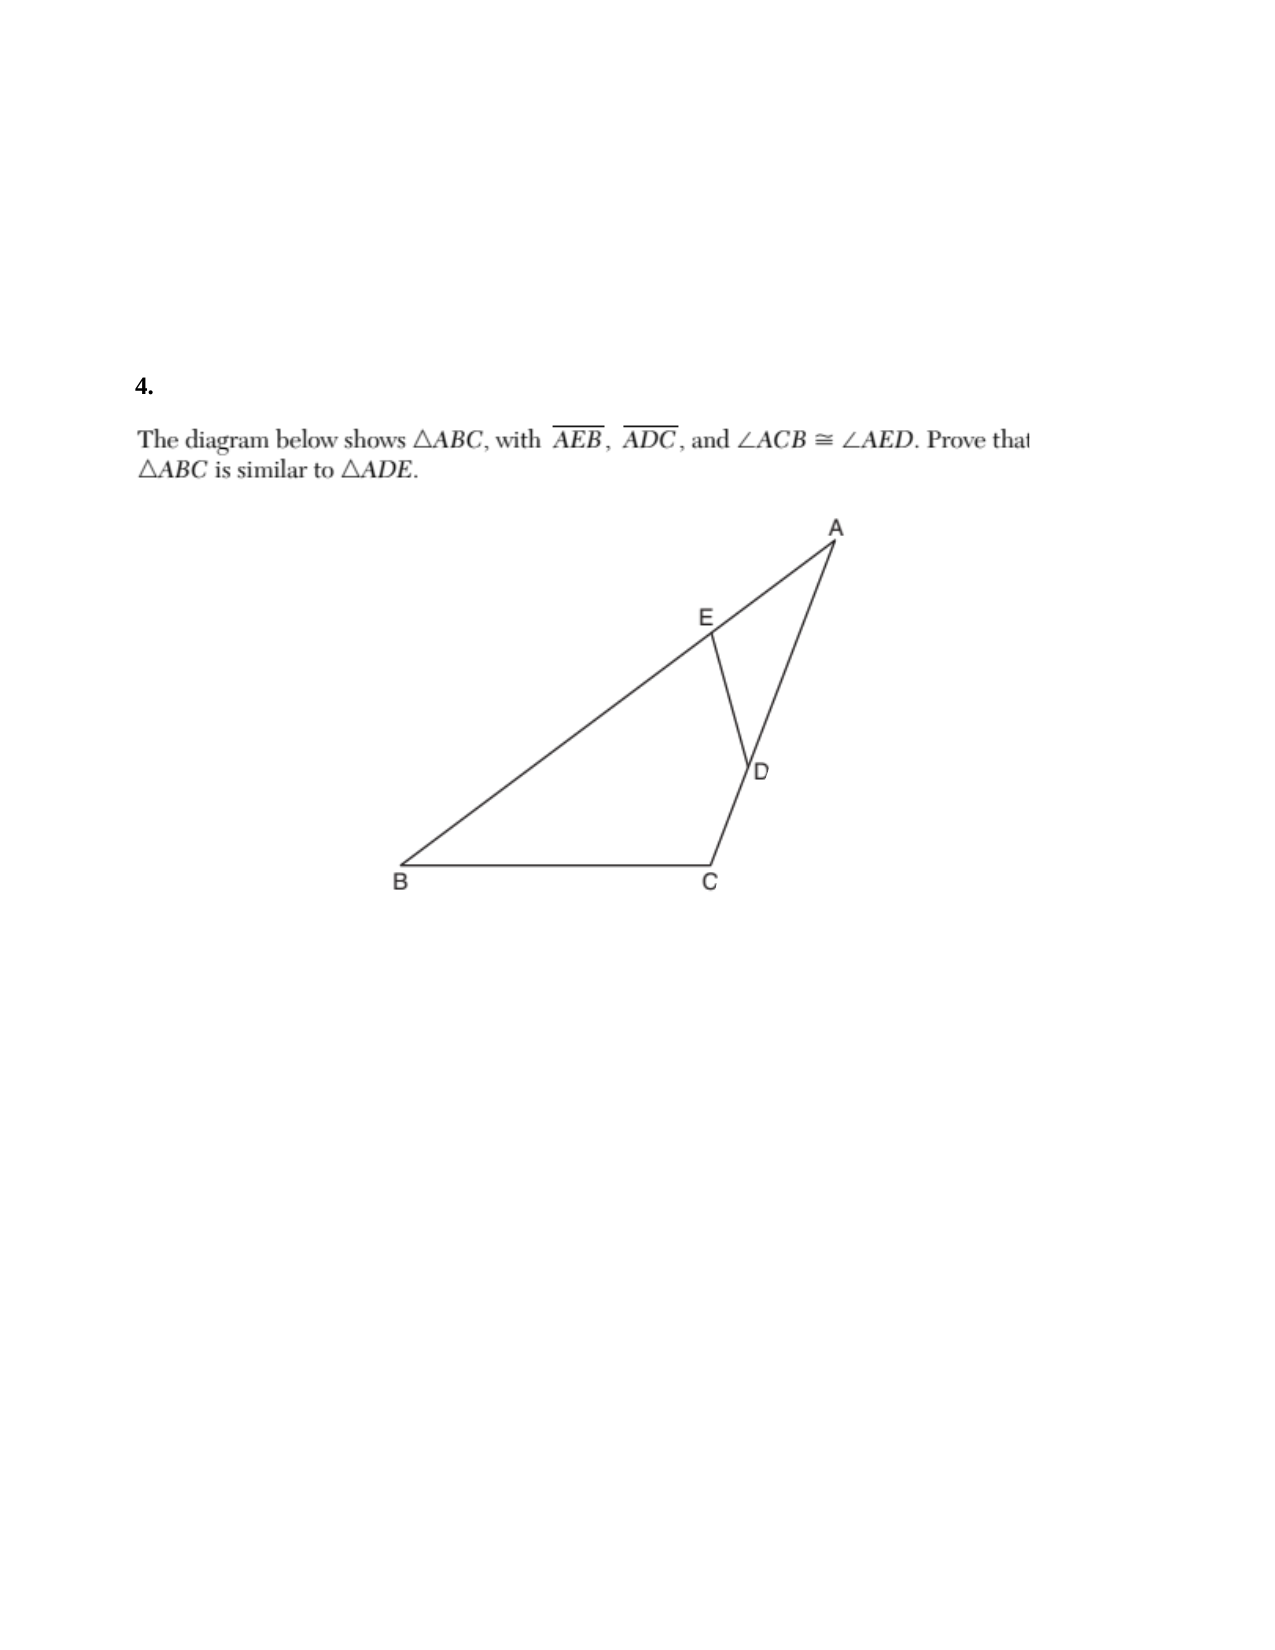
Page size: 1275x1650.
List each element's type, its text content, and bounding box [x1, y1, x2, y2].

text 4. [135, 371, 1140, 400]
